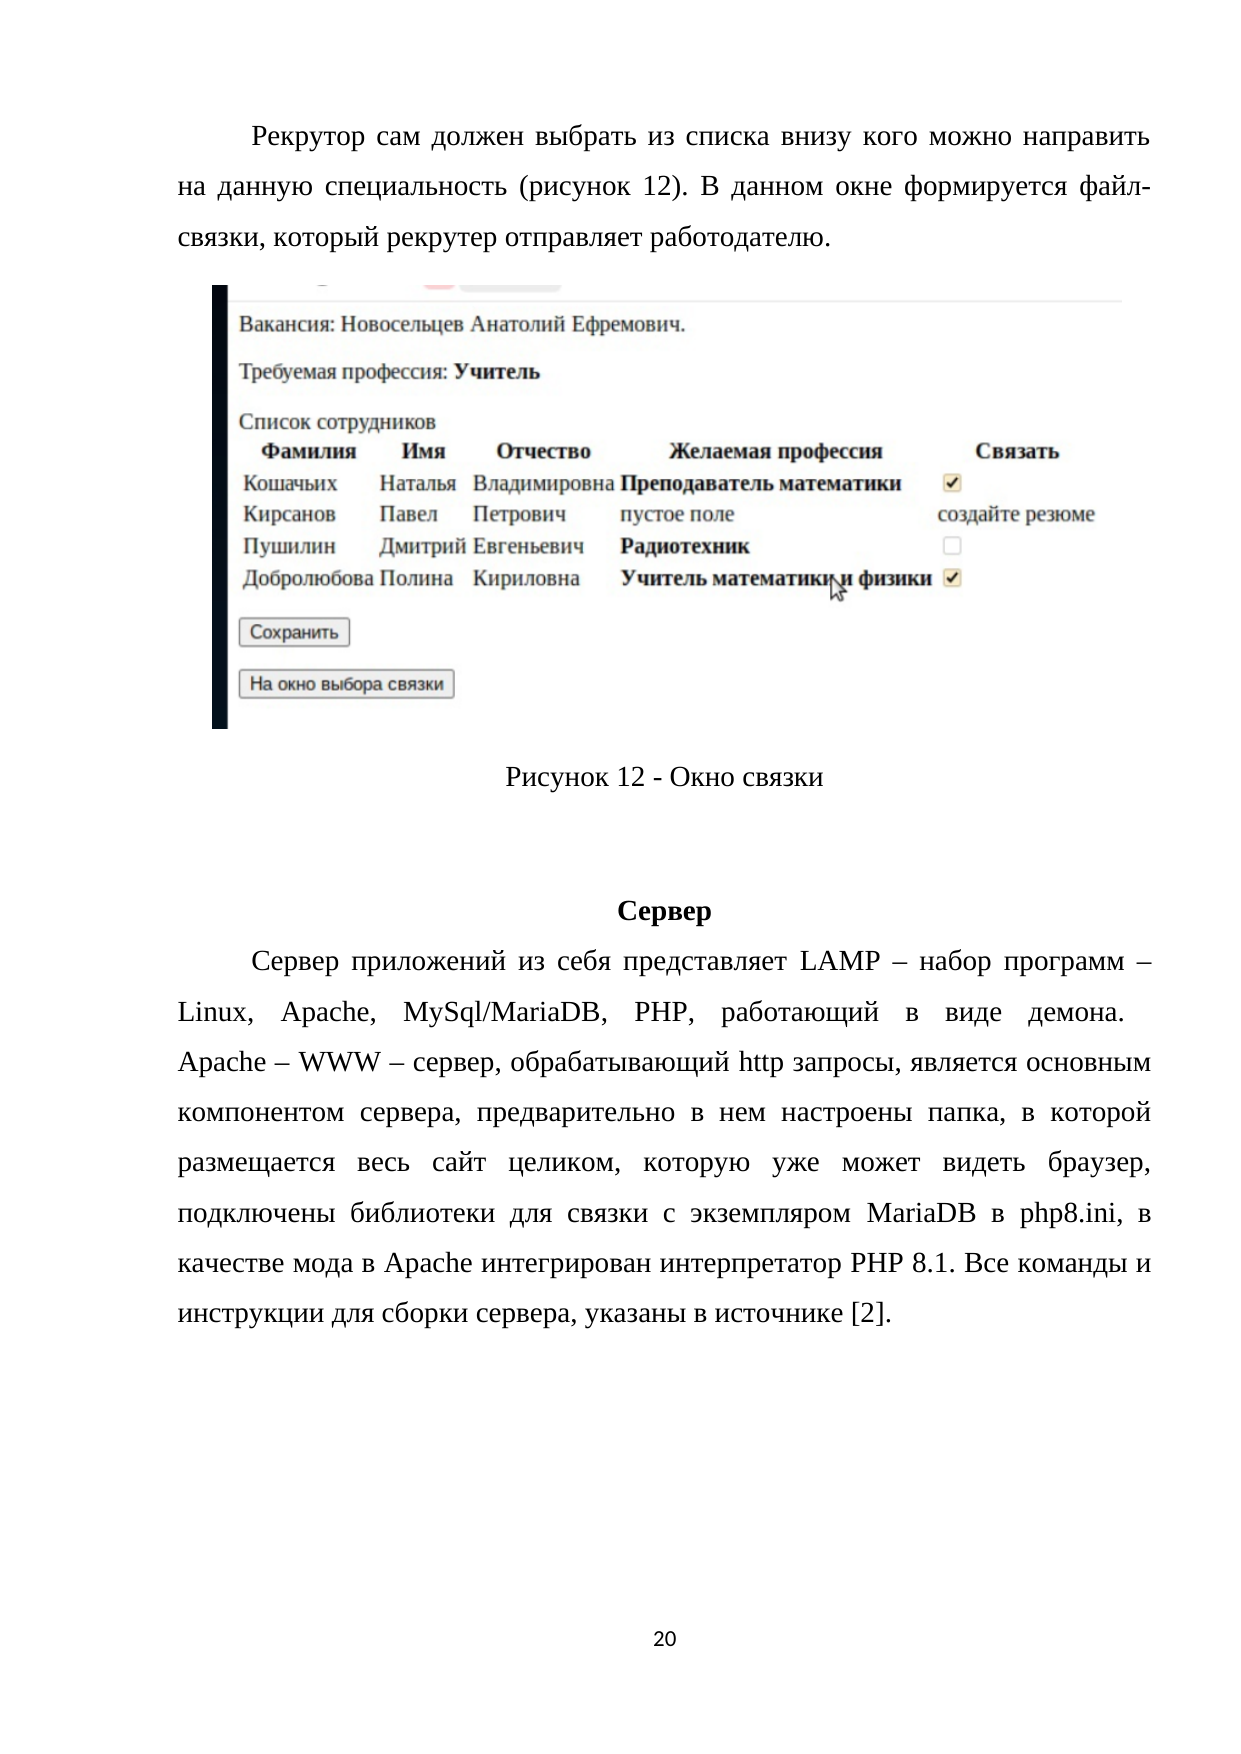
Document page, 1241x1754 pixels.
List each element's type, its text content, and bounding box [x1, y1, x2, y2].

text Рекрутор сам должен выбрать из списка внизу кого можно направить на данную специальность (рисунок 12). В данном окне формируется файл-связки, который рекрутер отправляет работодателю. [177, 118, 1152, 252]
picture [212, 285, 1122, 729]
text Рисунок 12 - Окно связки [177, 759, 1152, 793]
text Сервер приложений из себя представляет LAMP – набор программ – Linux, Apache, MySql/MariaDB, PHP, работающий в виде демона. Apache – WWW – сервер, обрабатывающий http запросы, является основным компонентом сервера, предварительно в нем настроены папка, в которой размещается весь сайт целиком, которую уже может видеть браузер, подключены библиотеки для связки с экземпляром MariaDB в php8.ini, в качестве мода в Apache интегрирован интерпретатор PHP 8.1. Все команды и инструкции для сборки сервера, указаны в источнике [2]. [177, 943, 1152, 1329]
subtitle Сервер [177, 893, 1152, 927]
